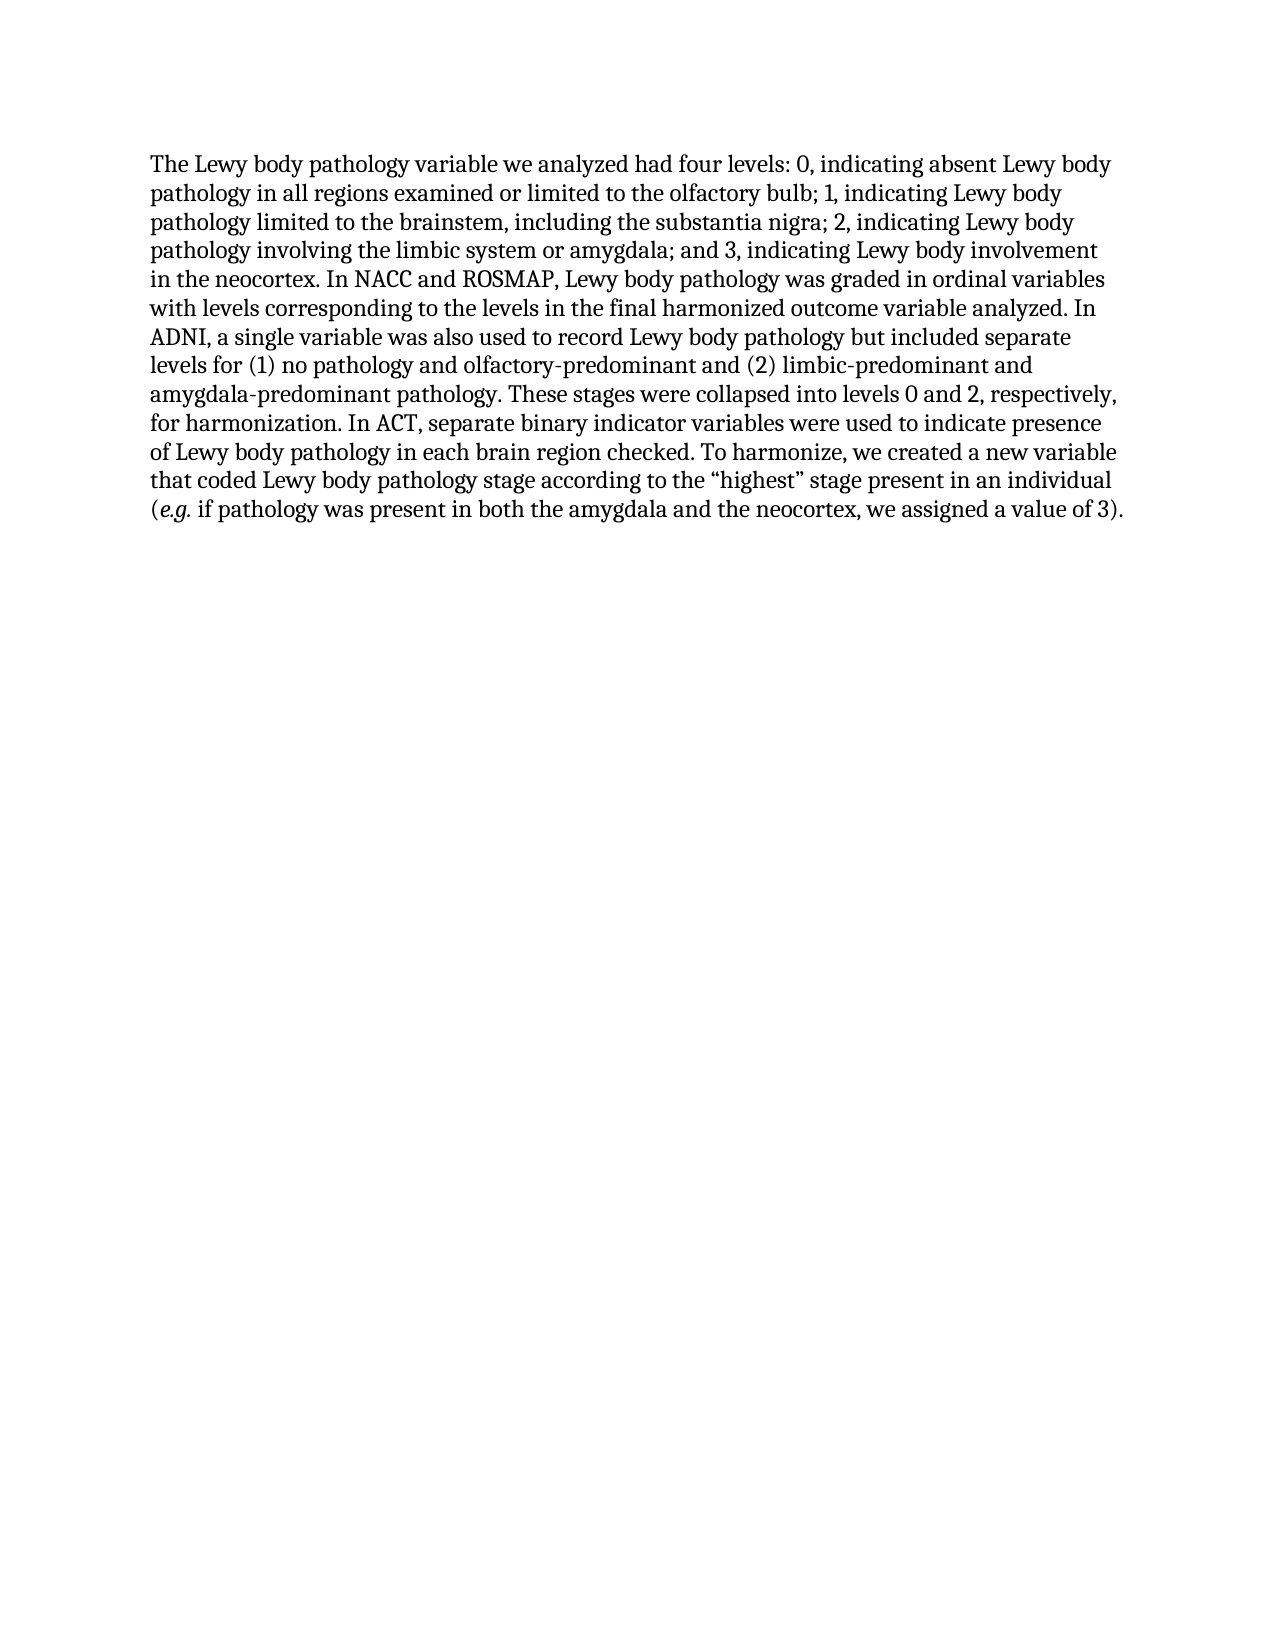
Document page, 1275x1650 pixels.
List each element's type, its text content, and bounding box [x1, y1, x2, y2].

text The Lewy body pathology variable we analyzed had four levels: 0, indicating absent Lewy body pathology in all regions examined or limited to the olfactory bulb; 1, indicating Lewy body pathology limited to the brainstem, including the substantia nigra; 2, indicating Lewy body pathology involving the limbic system or amygdala; and 3, indicating Lewy body involvement in the neocortex. In NACC and ROSMAP, Lewy body pathology was graded in ordinal variables with levels corresponding to the levels in the final harmonized outcome variable analyzed. In ADNI, a single variable was also used to record Lewy body pathology but included separate levels for (1) no pathology and olfactory-predominant and (2) limbic-predominant and amygdala-predominant pathology. These stages were collapsed into levels 0 and 2, respectively, for harmonization. In ACT, separate binary indicator variables were used to indicate presence of Lewy body pathology in each brain region checked. To harmonize, we created a new variable that coded Lewy body pathology stage according to the “highest” stage present in an individual (e.g. if pathology was present in both the amygdala and the neocortex, we assigned a value of 3). [150, 150, 1125, 524]
